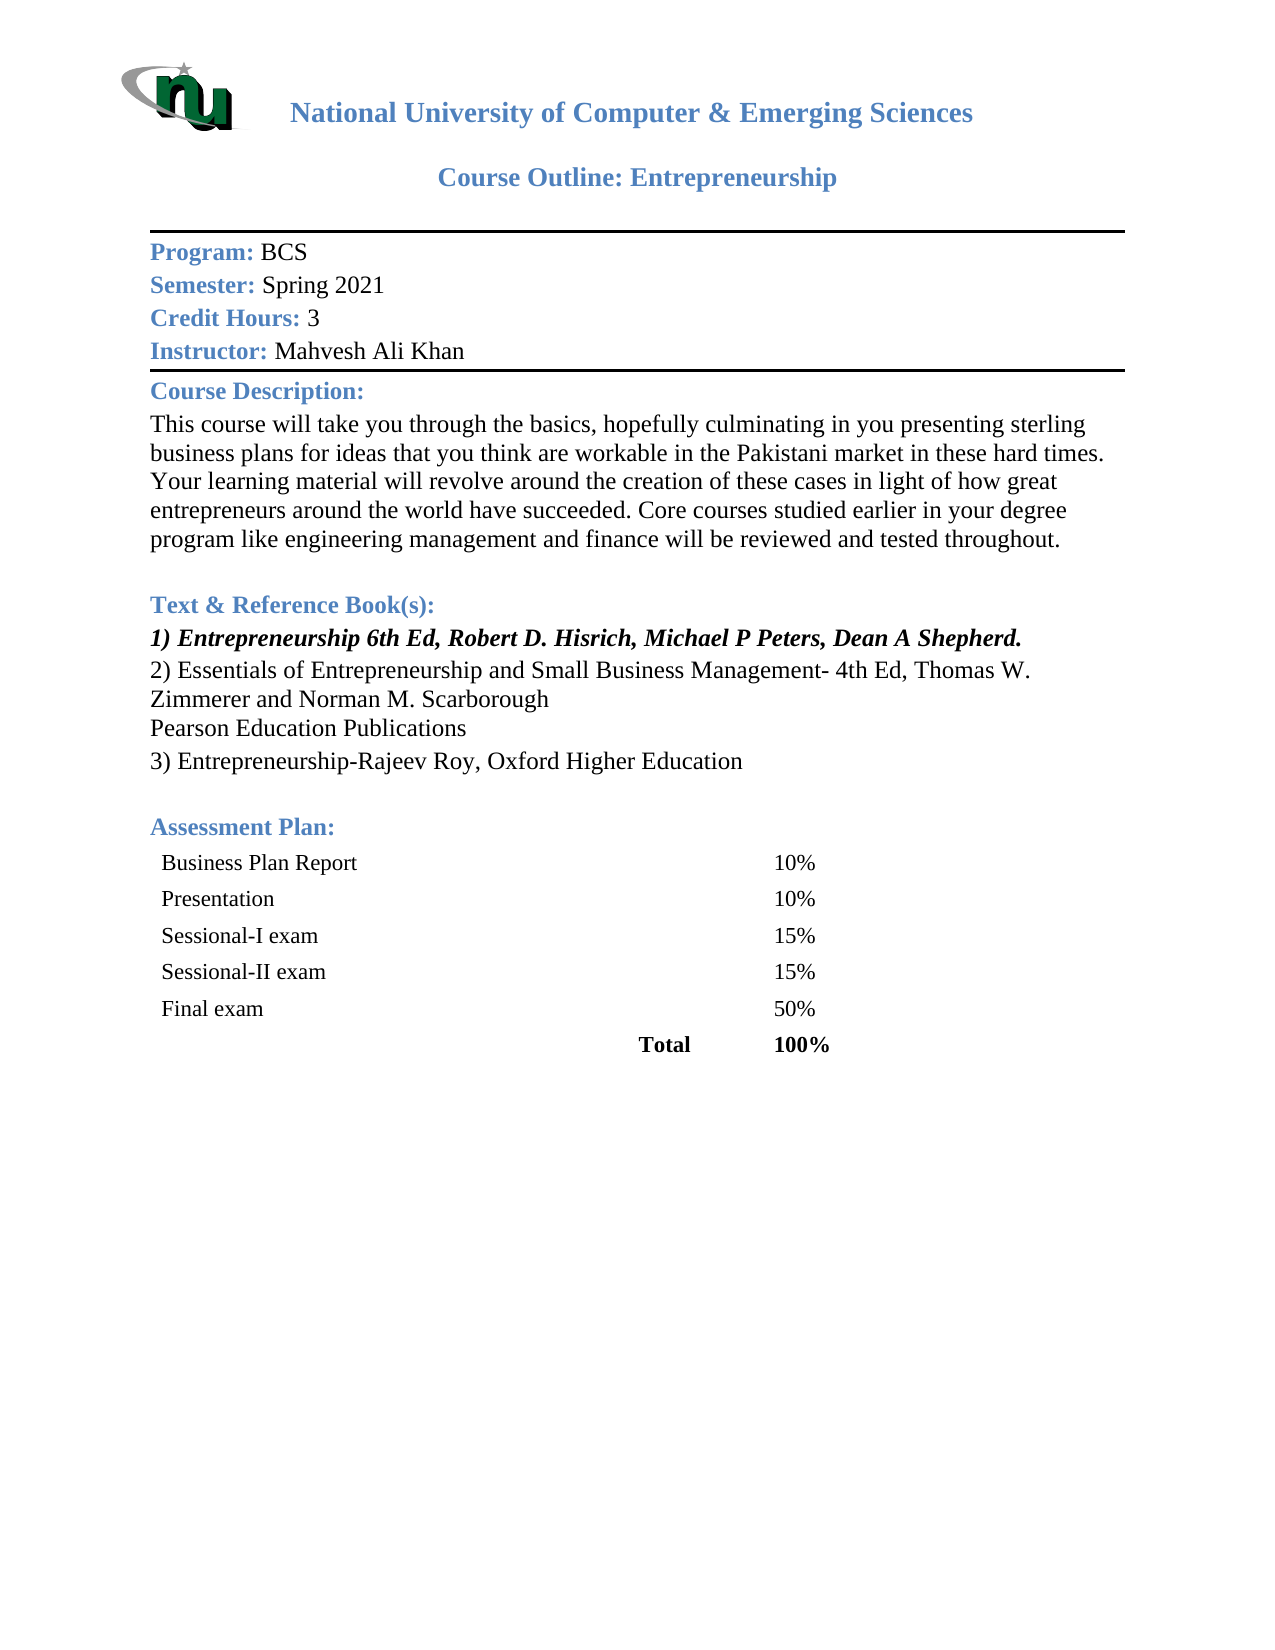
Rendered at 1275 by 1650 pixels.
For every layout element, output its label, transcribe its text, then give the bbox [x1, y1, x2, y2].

table_cell 50% [762, 991, 917, 1027]
table_cell Presentation [150, 881, 762, 918]
text Assessment Plan: [150, 812, 1125, 841]
table_cell Sessional-I exam [150, 918, 762, 954]
table_cell 100% [762, 1027, 917, 1094]
text Semester: Spring 2021 [150, 270, 1125, 299]
text Pearson Education Publications [150, 713, 1125, 742]
text Text & Reference Book(s): [150, 590, 1125, 618]
text 2) Essentials of Entrepreneurship and Small Business Management- 4th Ed, Thomas W. Zimmerer and Norman M. Scarborough [150, 656, 1125, 713]
text 3) Entrepreneurship-Rajeev Roy, Oxford Higher Education [150, 746, 1125, 775]
table_cell 15% [762, 954, 917, 991]
table_cell Sessional-II exam [150, 954, 762, 991]
table_cell 15% [762, 918, 917, 954]
table_cell Total [150, 1027, 762, 1094]
text Instructor: Mahvesh Ali Khan [150, 336, 1125, 369]
text Course Description: [150, 376, 1125, 405]
table_header 10% [762, 845, 917, 881]
text This course will take you through the basics, hopefully culminating in you presenting sterling business plans for ideas that you think are workable in the Pakistani market in these hard times. Your learning material will revolve around the creation of these cases in light of how great entrepreneurs around the world have succeeded. Core courses studied earlier in your degree program like engineering management and finance will be reviewed and tested throughout. [150, 409, 1125, 553]
table_cell 10% [762, 881, 917, 918]
table_header Business Plan Report [150, 845, 762, 881]
table_cell Final exam [150, 991, 762, 1027]
text 1) Entrepreneurship 6th Ed, Robert D. Hisrich, Michael P Peters, Dean A Shepherd. [150, 623, 1125, 651]
text Course Outline: Entrepreneurship [150, 161, 1125, 192]
text Credit Hours: 3 [150, 303, 1125, 332]
text Program: BCS [150, 237, 1125, 266]
